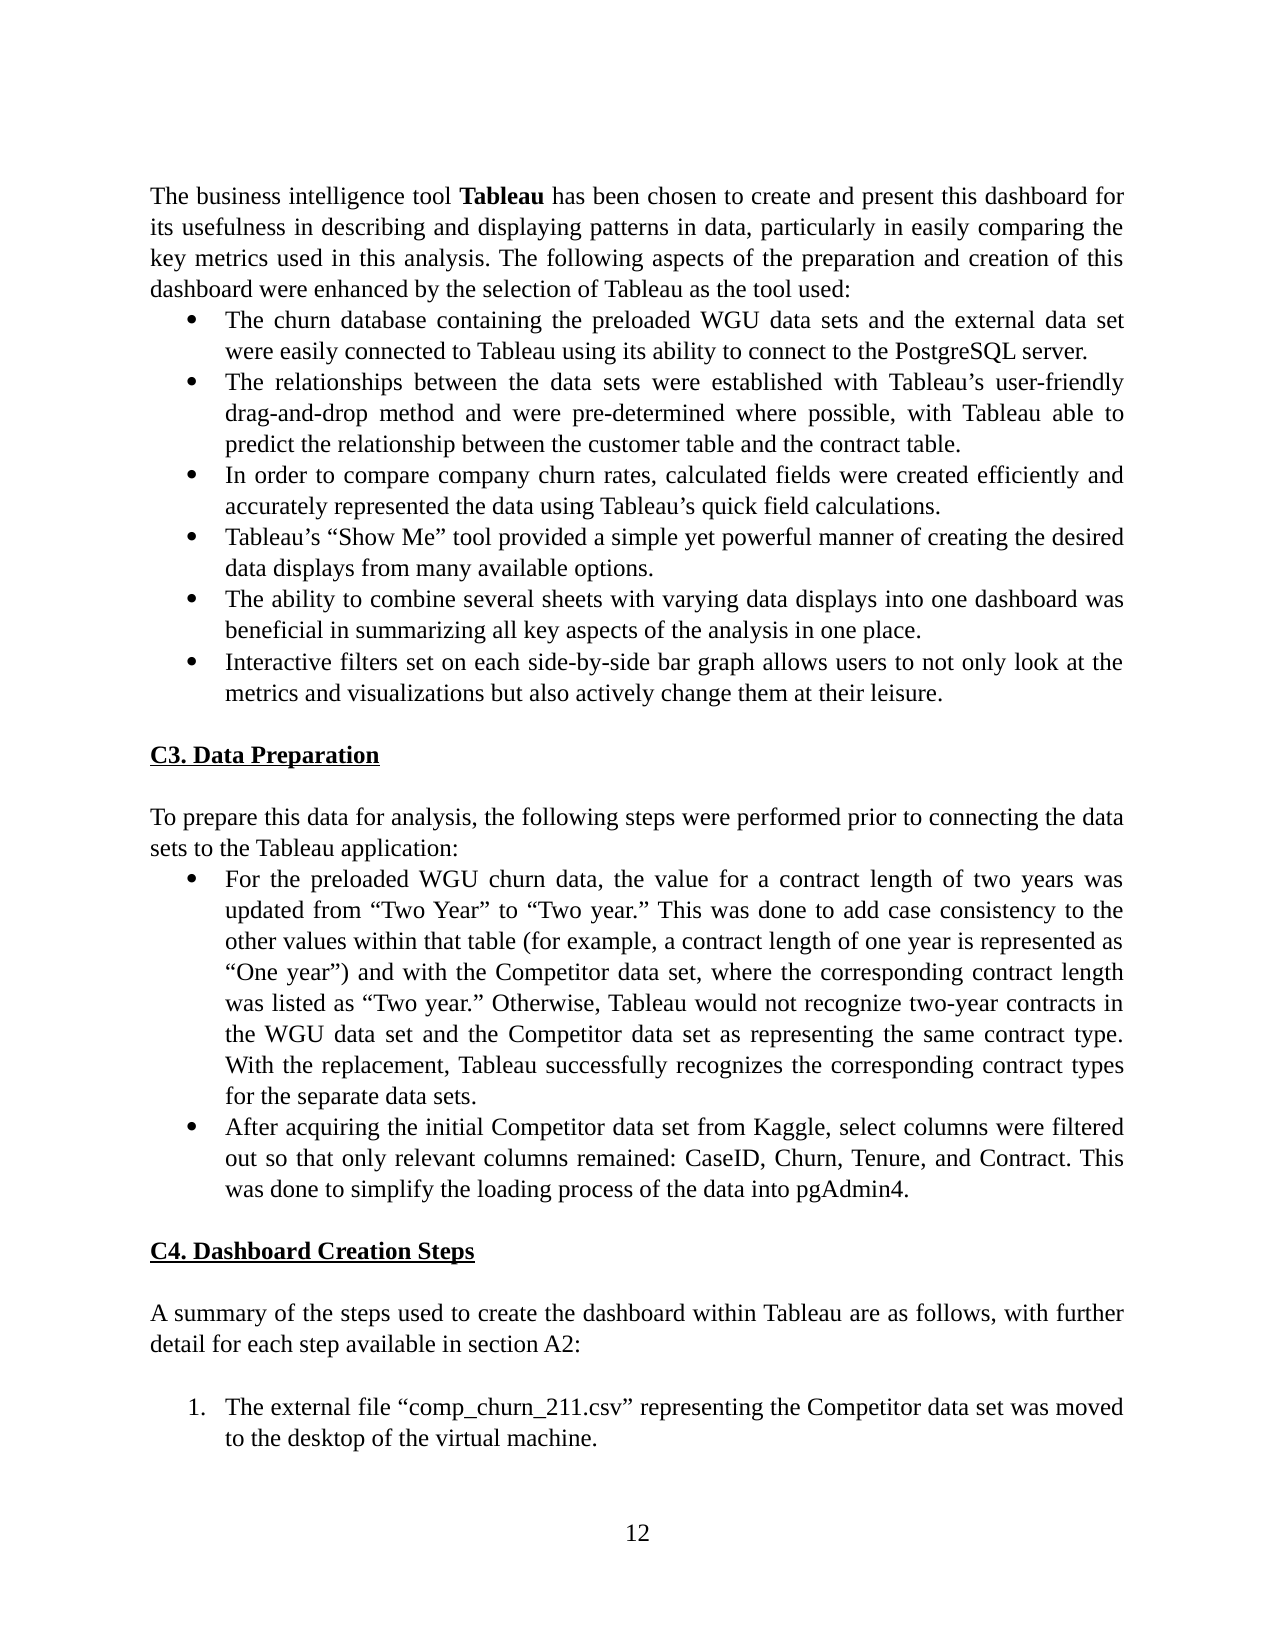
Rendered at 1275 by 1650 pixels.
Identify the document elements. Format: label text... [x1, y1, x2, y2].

text C3. Data Preparation [150, 740, 1125, 768]
list After acquiring the initial Competitor data set from Kaggle, select columns were filtered out so that only relevant columns remained: CaseID, Churn, Tenure, and Contract. This was done to simplify the loading process of the data into pgAdmin4. [187, 1112, 1125, 1203]
list The churn database containing the preloaded WGU data sets and the external data set were easily connected to Tableau using its ability to connect to the PostgreSQL server. [187, 305, 1125, 365]
list Interactive filters set on each side-by-side bar graph allows users to not only look at the metrics and visualizations but also actively change them at their leisure. [187, 647, 1125, 706]
text The business intelligence tool Tableau has been chosen to create and present this dashboard for its usefulness in describing and displaying patterns in data, particularly in easily comparing the key metrics used in this analysis. The following aspects of the preparation and creation of this dashboard were enhanced by the selection of Tableau as the tool used: [150, 181, 1125, 303]
list The relationships between the data sets were established with Tableau’s user-friendly drag-and-drop method and were pre-determined where possible, with Tableau able to predict the relationship between the customer table and the contract table. [187, 367, 1125, 458]
text A summary of the steps used to create the dashboard within Tableau are as follows, with further detail for each step available in section A2: [150, 1298, 1125, 1358]
list The external file “comp_churn_211.csv” representing the Competitor data set was moved to the desktop of the virtual machine. [187, 1392, 1125, 1451]
text To prepare this data for analysis, the following steps were performed prior to connecting the data sets to the Tableau application: [150, 802, 1125, 862]
list Tableau’s “Show Me” tool provided a simple yet powerful manner of creating the desired data displays from many available options. [187, 522, 1125, 582]
list The ability to combine several sheets with varying data displays into one dashboard was beneficial in summarizing all key aspects of the analysis in one place. [187, 584, 1125, 644]
list For the preloaded WGU churn data, the value for a contract length of two years was updated from “Two Year” to “Two year.” This was done to add case consistency to the other values within that table (for example, a contract length of one year is represented as “One year”) and with the Competitor data set, where the corresponding contract length was listed as “Two year.” Otherwise, Tableau would not recognize two-year contracts in the WGU data set and the Competitor data set as representing the same contract type. With the replacement, Tableau successfully recognizes the corresponding contract types for the separate data sets. [187, 864, 1125, 1110]
list In order to compare company churn rates, calculated fields were created efficiently and accurately represented the data using Tableau’s quick field calculations. [187, 460, 1125, 520]
text C4. Dashboard Creation Steps [150, 1236, 1125, 1265]
